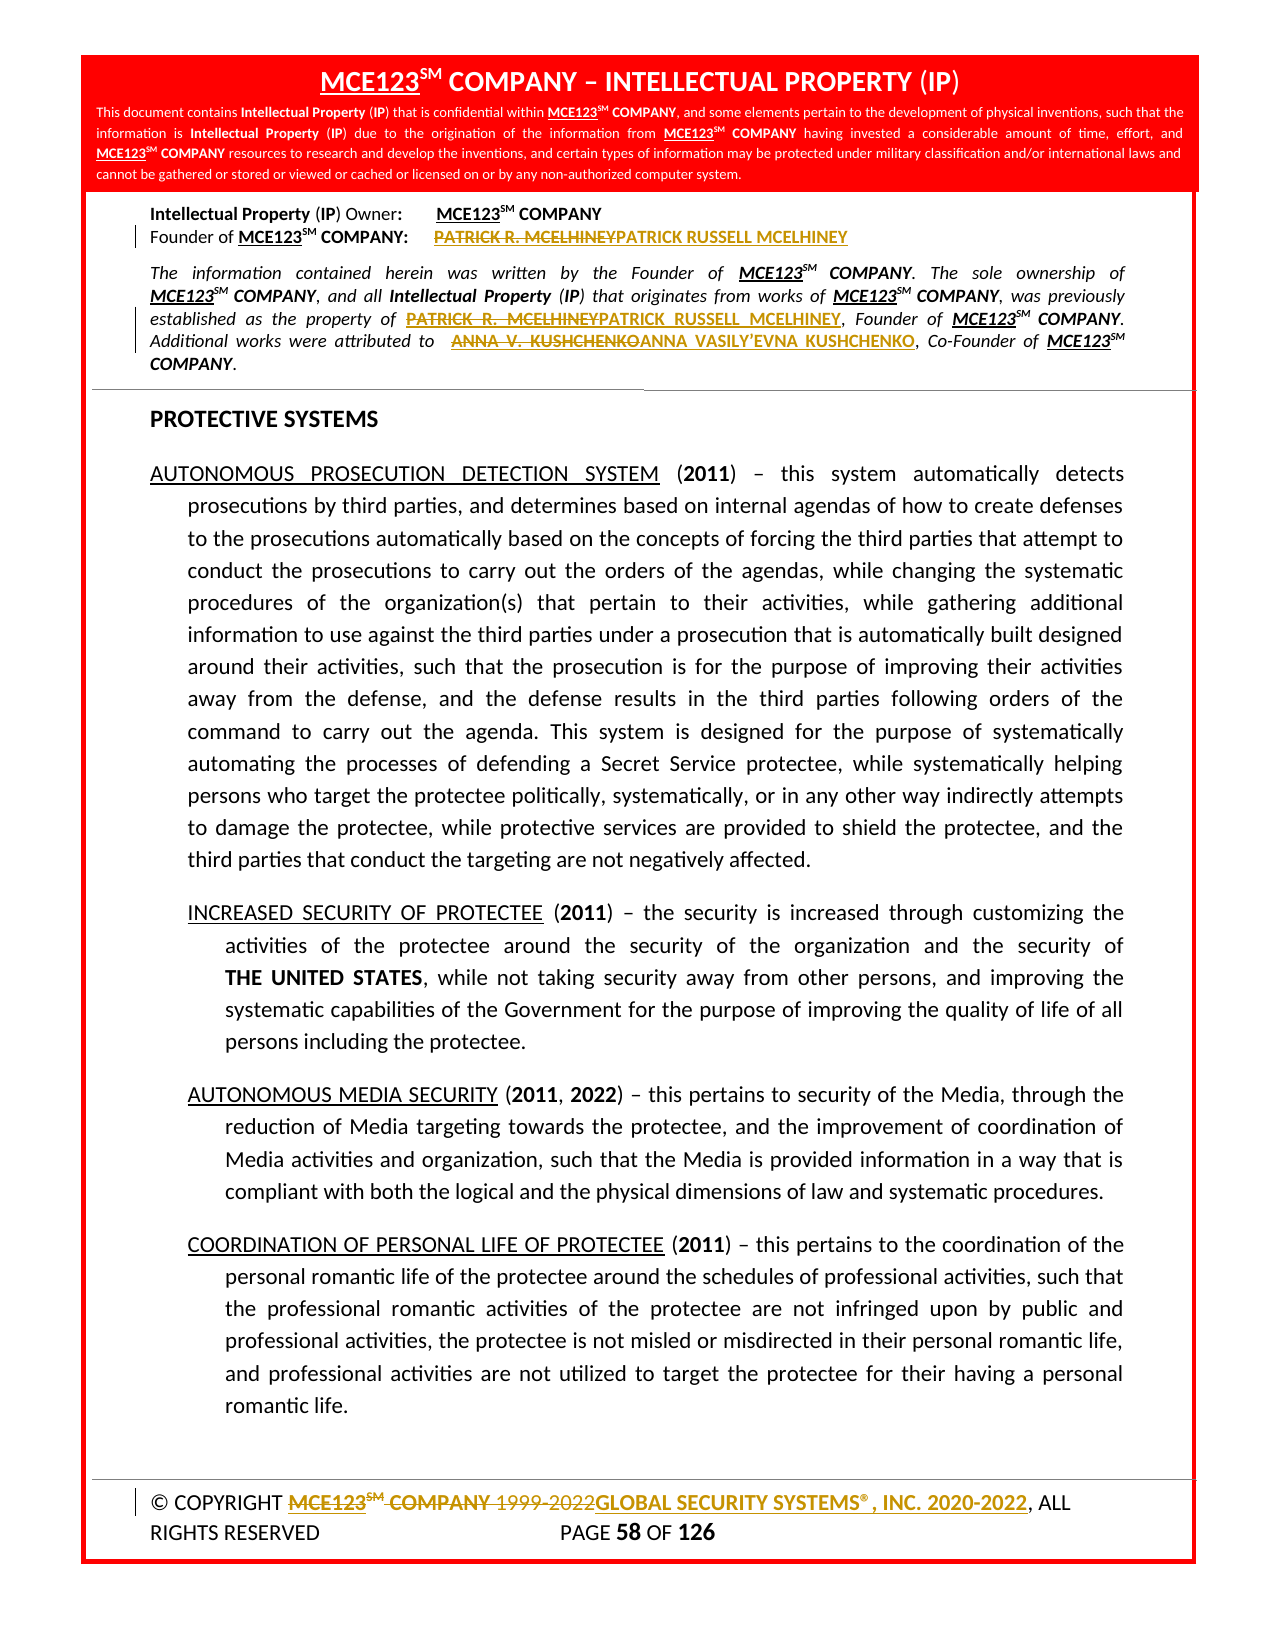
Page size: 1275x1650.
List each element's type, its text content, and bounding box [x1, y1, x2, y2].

text INCREASED SECURITY OF PROTECTEE (2011) – the security is increased through customizing the activities of the protectee around the security of the organization and the security of THE UNITED STATES, while not taking security away from other persons, and improving the systematic capabilities of the Government for the purpose of improving the quality of life of all persons including the protectee. [187, 898, 1125, 1055]
text PROTECTIVE SYSTEMS [150, 403, 1125, 434]
text AUTONOMOUS MEDIA SECURITY (2011, 2022) – this pertains to security of the Media, through the reduction of Media targeting towards the protectee, and the improvement of coordination of Media activities and organization, such that the Media is provided information in a way that is compliant with both the logical and the physical dimensions of law and systematic procedures. [187, 1080, 1125, 1205]
text AUTONOMOUS PROSECUTION DETECTION SYSTEM (2011) – this system automatically detects prosecutions by third parties, and determines based on internal agendas of how to create defenses to the prosecutions automatically based on the concepts of forcing the third parties that attempt to conduct the prosecutions to carry out the orders of the agendas, while changing the systematic procedures of the organization(s) that pertain to their activities, while gathering additional information to use against the third parties under a prosecution that is automatically built designed around their activities, such that the prosecution is for the purpose of improving their activities away from the defense, and the defense results in the third parties following orders of the command to carry out the agenda. This system is designed for the purpose of systematically automating the processes of defending a Secret Service protectee, while systematically helping persons who target the protectee politically, systematically, or in any other way indirectly attempts to damage the protectee, while protective services are provided to shield the protectee, and the third parties that conduct the targeting are not negatively affected. [150, 459, 1125, 873]
text COORDINATION OF PERSONAL LIFE OF PROTECTEE (2011) – this pertains to the coordination of the personal romantic life of the protectee around the schedules of professional activities, such that the professional romantic activities of the protectee are not infringed upon by public and professional activities, the protectee is not misled or misdirected in their personal romantic life, and professional activities are not utilized to target the protectee for their having a personal romantic life. [187, 1230, 1125, 1419]
